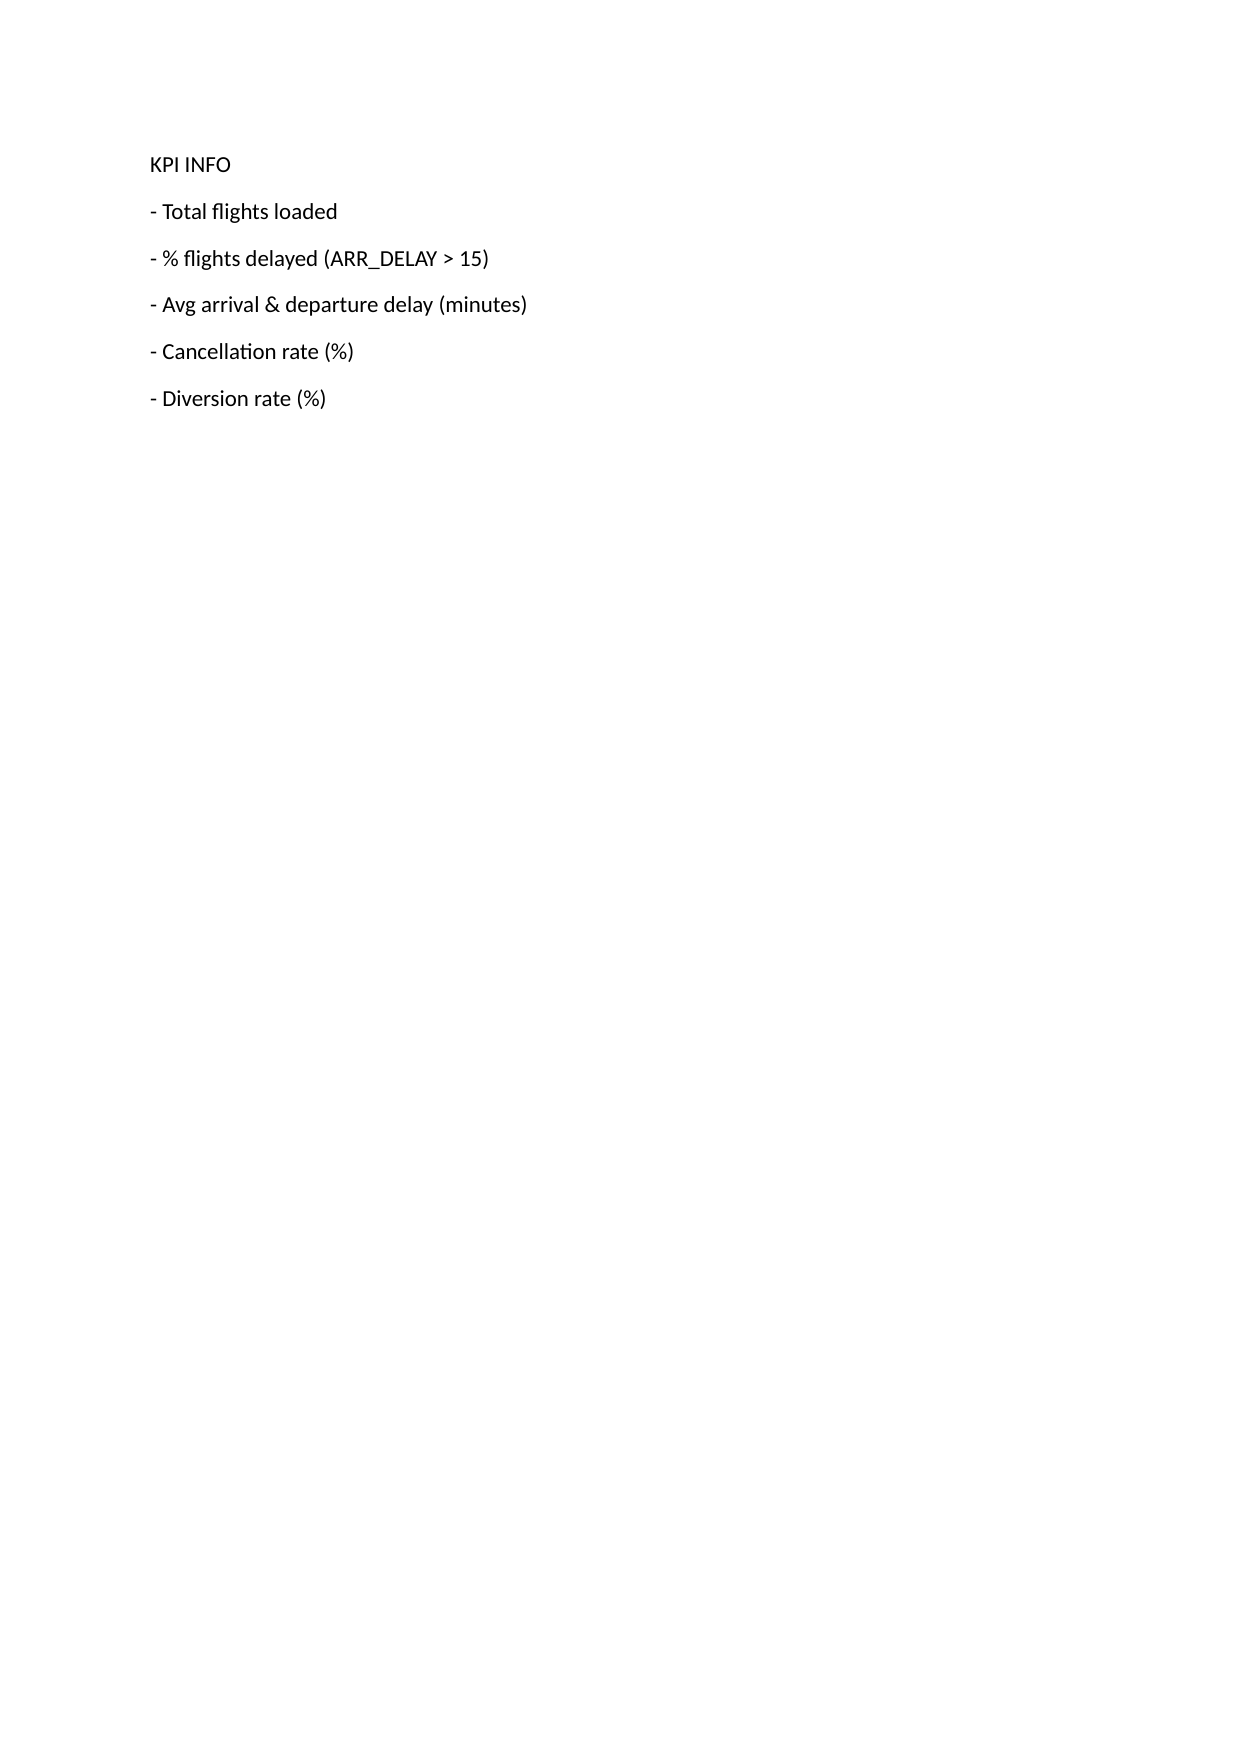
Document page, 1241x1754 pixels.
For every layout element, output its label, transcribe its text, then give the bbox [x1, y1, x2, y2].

text - Diversion rate (%) [150, 384, 1090, 412]
text - Total flights loaded [150, 197, 1090, 225]
text - % flights delayed (ARR_DELAY > 15) [150, 244, 1090, 272]
text - Avg arrival & departure delay (minutes) [150, 291, 1090, 319]
text KPI INFO [150, 150, 1090, 178]
text - Cancellation rate (%) [150, 337, 1090, 366]
